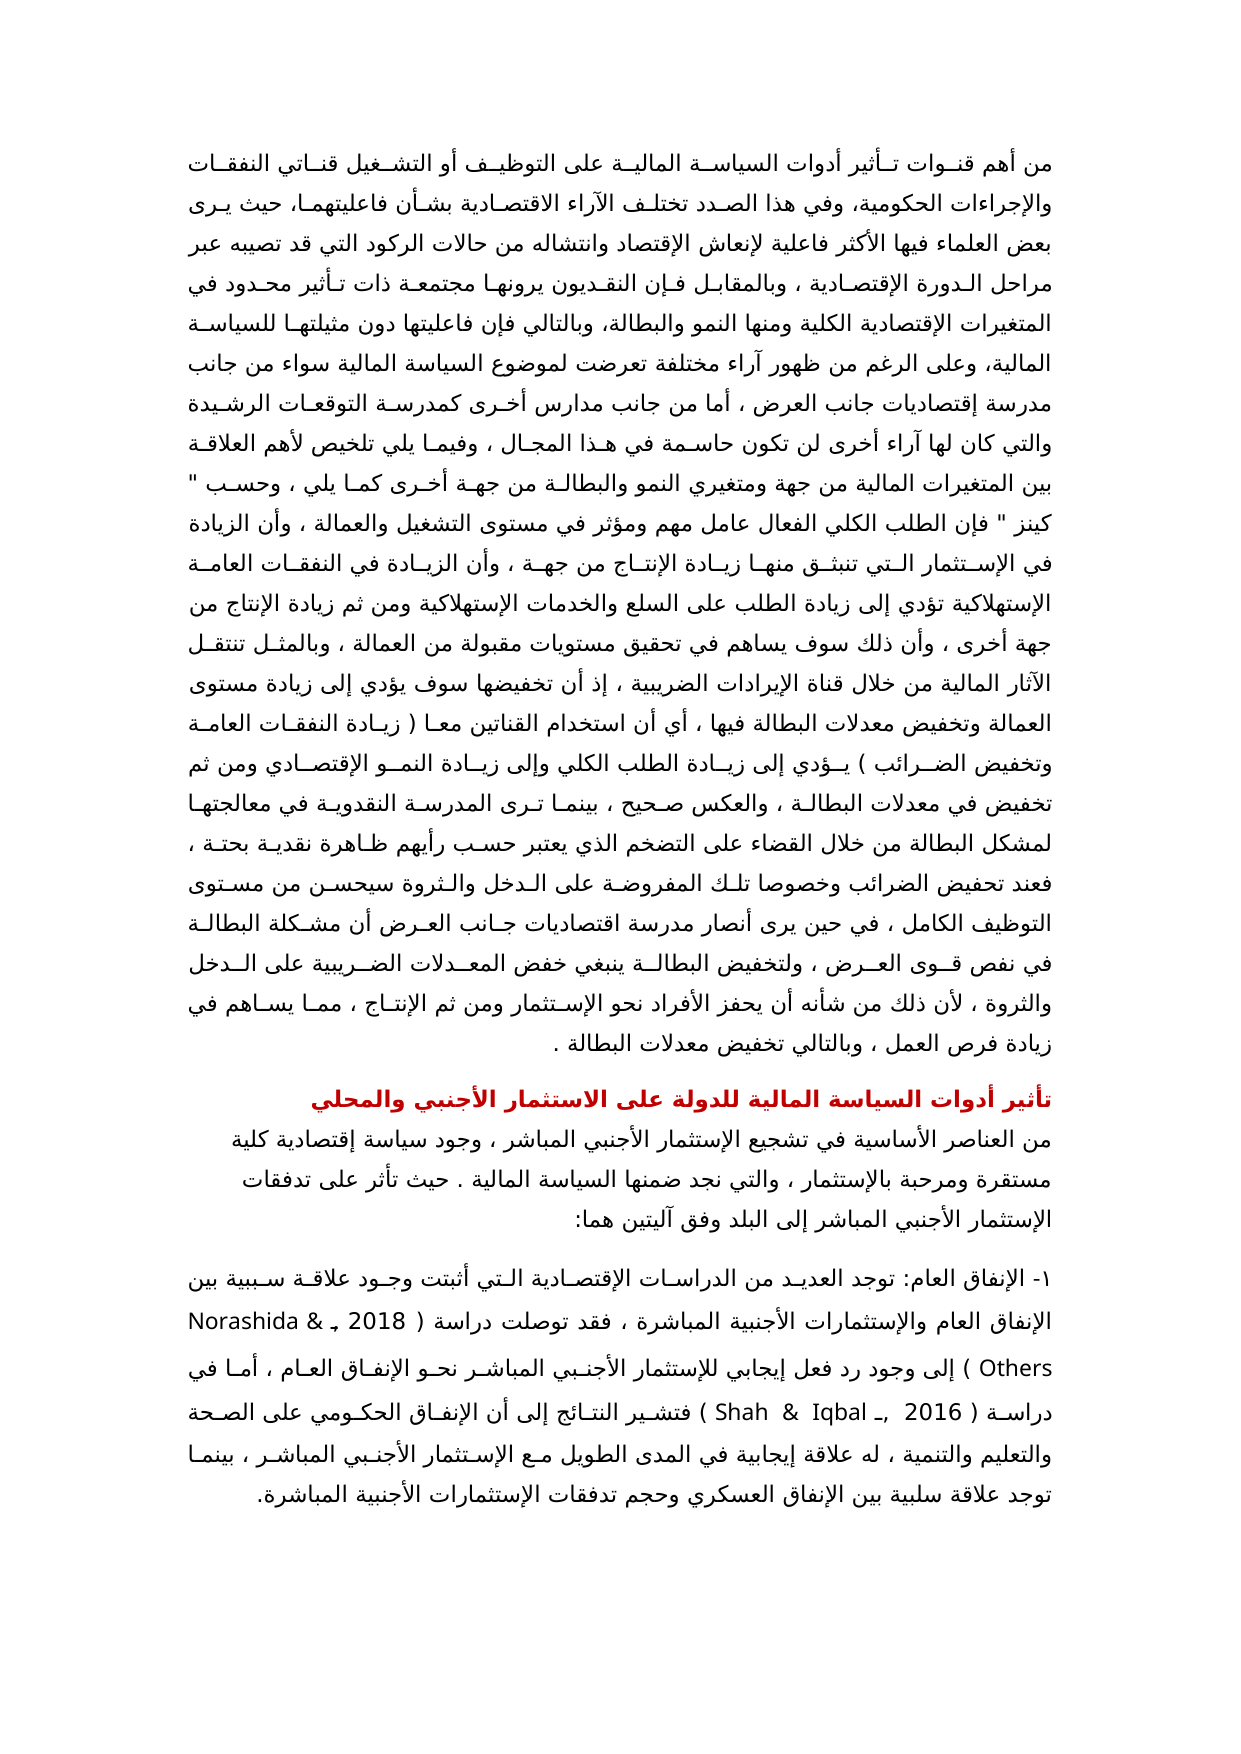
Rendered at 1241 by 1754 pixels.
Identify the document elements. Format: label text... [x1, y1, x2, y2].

text من أهم قنوات تأثير أدوات السياسة المالية على التوظيف أو التشغيل قناتي النفقات والإجراءات الحكومية، وفي هذا الصدد تختلف الآراء الاقتصادية بشأن فاعليتهما، حيث يرى بعض العلماء فيها الأكثر فاعلية لإنعاش الإقتصاد وانتشاله من حالات الركود التي قد تصيبه عبر مراحل الدورة الإقتصادية ، وبالمقابل فإن النقديون يرونها مجتمعة ذات تأثير محدود في المتغيرات الإقتصادية الكلية ومنها النمو والبطالة، وبالتالي فإن فاعليتها دون مثيلتها للسياسة المالية، وعلى الرغم من ظهور آراء مختلفة تعرضت لموضوع السياسة المالية سواء من جانب مدرسة إقتصاديات جانب العرض ، أما من جانب مدارس أخرى كمدرسة التوقعات الرشيدة والتي كان لها آراء أخرى لن تكون حاسمة في هذا المجال ، وفيما يلي تلخيص لأهم العلاقة بين المتغيرات المالية من جهة ومتغيري النمو والبطالة من جهة أخرى كما يلي ، وحسب " كينز " فإن الطلب الكلي الفعال عامل مهم ومؤثر في مستوى التشغيل والعمالة ، وأن الزيادة في الإستثمار التي تنبثق منها زيادة الإنتاج من جهة ، وأن الزيادة في النفقات العامة الإستهلاكية تؤدي إلى زيادة الطلب على السلع والخدمات الإستهلاكية ومن ثم زيادة الإنتاج من جهة أخرى ، وأن ذلك سوف يساهم في تحقيق مستويات مقبولة من العمالة ، وبالمثل تنتقل الآثار المالية من خلال قناة الإيرادات الضريبية ، إذ أن تخفيضها سوف يؤدي إلى زيادة مستوى العمالة وتخفيض معدلات البطالة فيها ، أي أن استخدام القناتين معا ( زيادة النفقات العامة وتخفيض الضرائب ) يؤدي إلى زيادة الطلب الكلي وإلى زيادة النمو الإقتصادي ومن ثم تخفيض في معدلات البطالة ، والعكس صحيح ، بينما ترى المدرسة النقدوية في معالجتها لمشكل البطالة من خلال القضاء على التضخم الذي يعتبر حسب رأيهم ظاهرة نقدية بحتة ، فعند تحفيض الضرائب وخصوصا تلك المفروضة على الدخل والثروة سيحسن من مستوى التوظيف الكامل ، في حين يرى أنصار مدرسة اقتصاديات جانب العرض أن مشكلة البطالة في نفص قوى العرض ، ولتخفيض البطالة ينبغي خفض المعدلات الضريبية على الدخل والثروة ، لأن ذلك من شأنه أن يحفز الأفراد نحو الإستثمار ومن ثم الإنتاج ، مما يساهم في زيادة فرص العمل ، وبالتالي تخفيض معدلات البطالة . [187, 150, 1053, 1057]
text ١‐ الإنفاق العام: توجد العديد من الدراسات الإقتصادية التي أثبتت وجود علاقة سببية بين الإنفاق العام والإستثمارات الأجنبية المباشرة ، فقد توصلت دراسة ( 2018 , Norashida & Others ) إلى وجود رد فعل إيجابي للإستثمار الأجنبي المباشر نحو الإنفاق العام ، أما في دراسة ( 2016 , Shah & Iqbal ) فتشير النتائج إلى أن الإنفاق الحكومي على الصحة والتعليم والتنمية ، له علاقة إيجابية في المدى الطويل مع الإستثمار الأجنبي المباشر ، بينما توجد علاقة سلبية بين الإنفاق العسكري وحجم تدفقات الإستثمارات الأجنبية المباشرة. [187, 1263, 1053, 1507]
text تأثير أدوات السياسة المالية للدولة على الاستثمار الأجنبي والمحلي من العناصر الأساسية في تشجيع الإستثمار الأجنبي المباشر ، وجود سياسة إقتصادية كلية مستقرة ومرحبة بالإستثمار ، والتي نجد ضمنها السياسة المالية . حيث تأثر على تدفقات الإستثمار الأجنبي المباشر إلى البلد وفق آليتين هما: [187, 1087, 1053, 1233]
